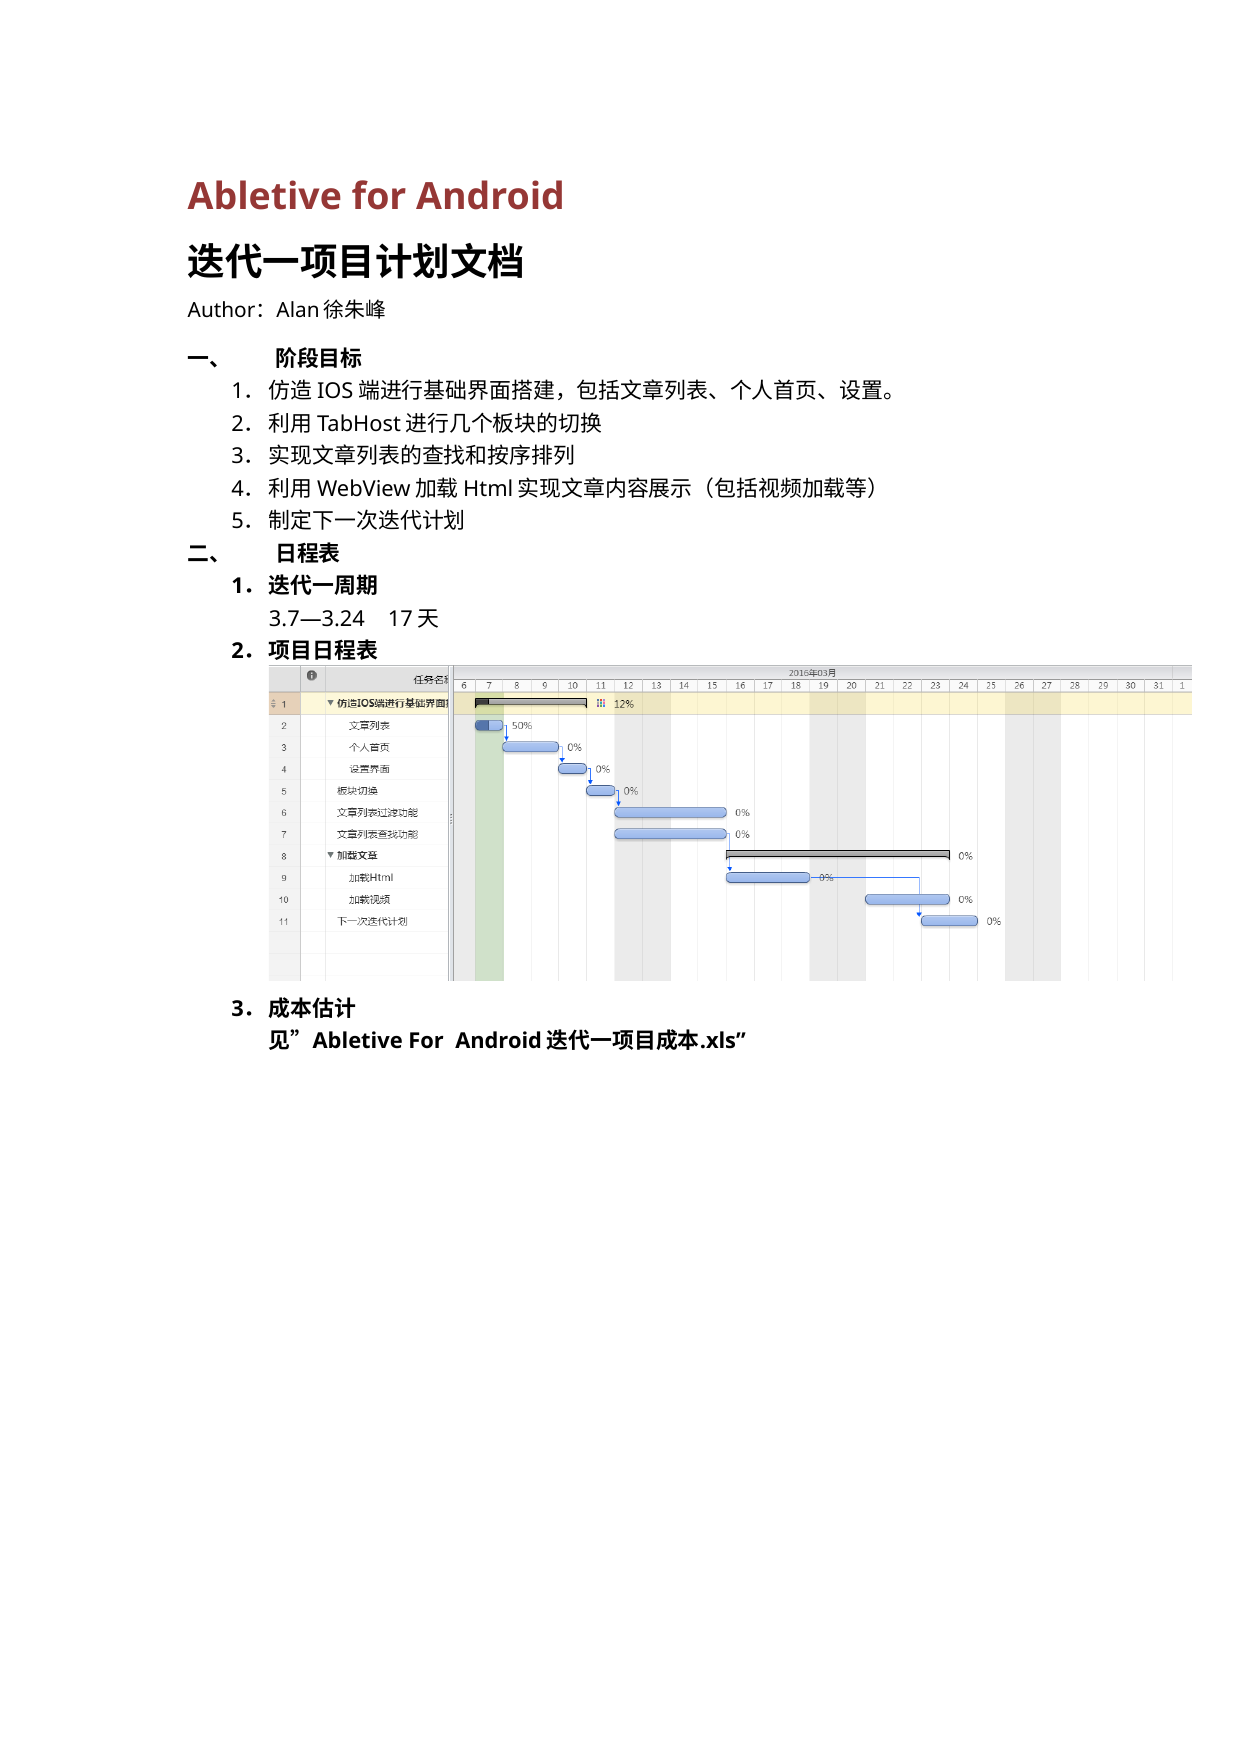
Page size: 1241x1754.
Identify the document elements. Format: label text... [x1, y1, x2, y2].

list 利用TabHost进行几个板块的切换 [231, 406, 1053, 438]
list 日程表 [187, 536, 1053, 568]
list 制定下一次迭代计划 [231, 503, 1053, 536]
list 阶段目标 [187, 341, 1053, 373]
text Author：Alan徐朱峰 [187, 292, 1053, 324]
text 迭代一项目计划文档 [187, 227, 1053, 292]
list 迭代一周期 [231, 568, 1053, 601]
list 实现文章列表的查找和按序排列 [231, 438, 1053, 471]
list 成本估计 [231, 991, 1053, 1023]
picture [268, 665, 1193, 981]
list 3.7—3.24 17天 [269, 601, 1053, 633]
list 仿造IOS端进行基础界面搭建，包括文章列表、个人首页、设置。 [231, 373, 1053, 406]
text Abletive for Android [187, 162, 1053, 227]
list 利用WebView加载Html实现文章内容展示（包括视频加载等） [231, 471, 1053, 503]
list 见”Abletive For Android迭代一项目成本.xls” [269, 1023, 1053, 1056]
list 项目日程表 [231, 633, 1053, 666]
